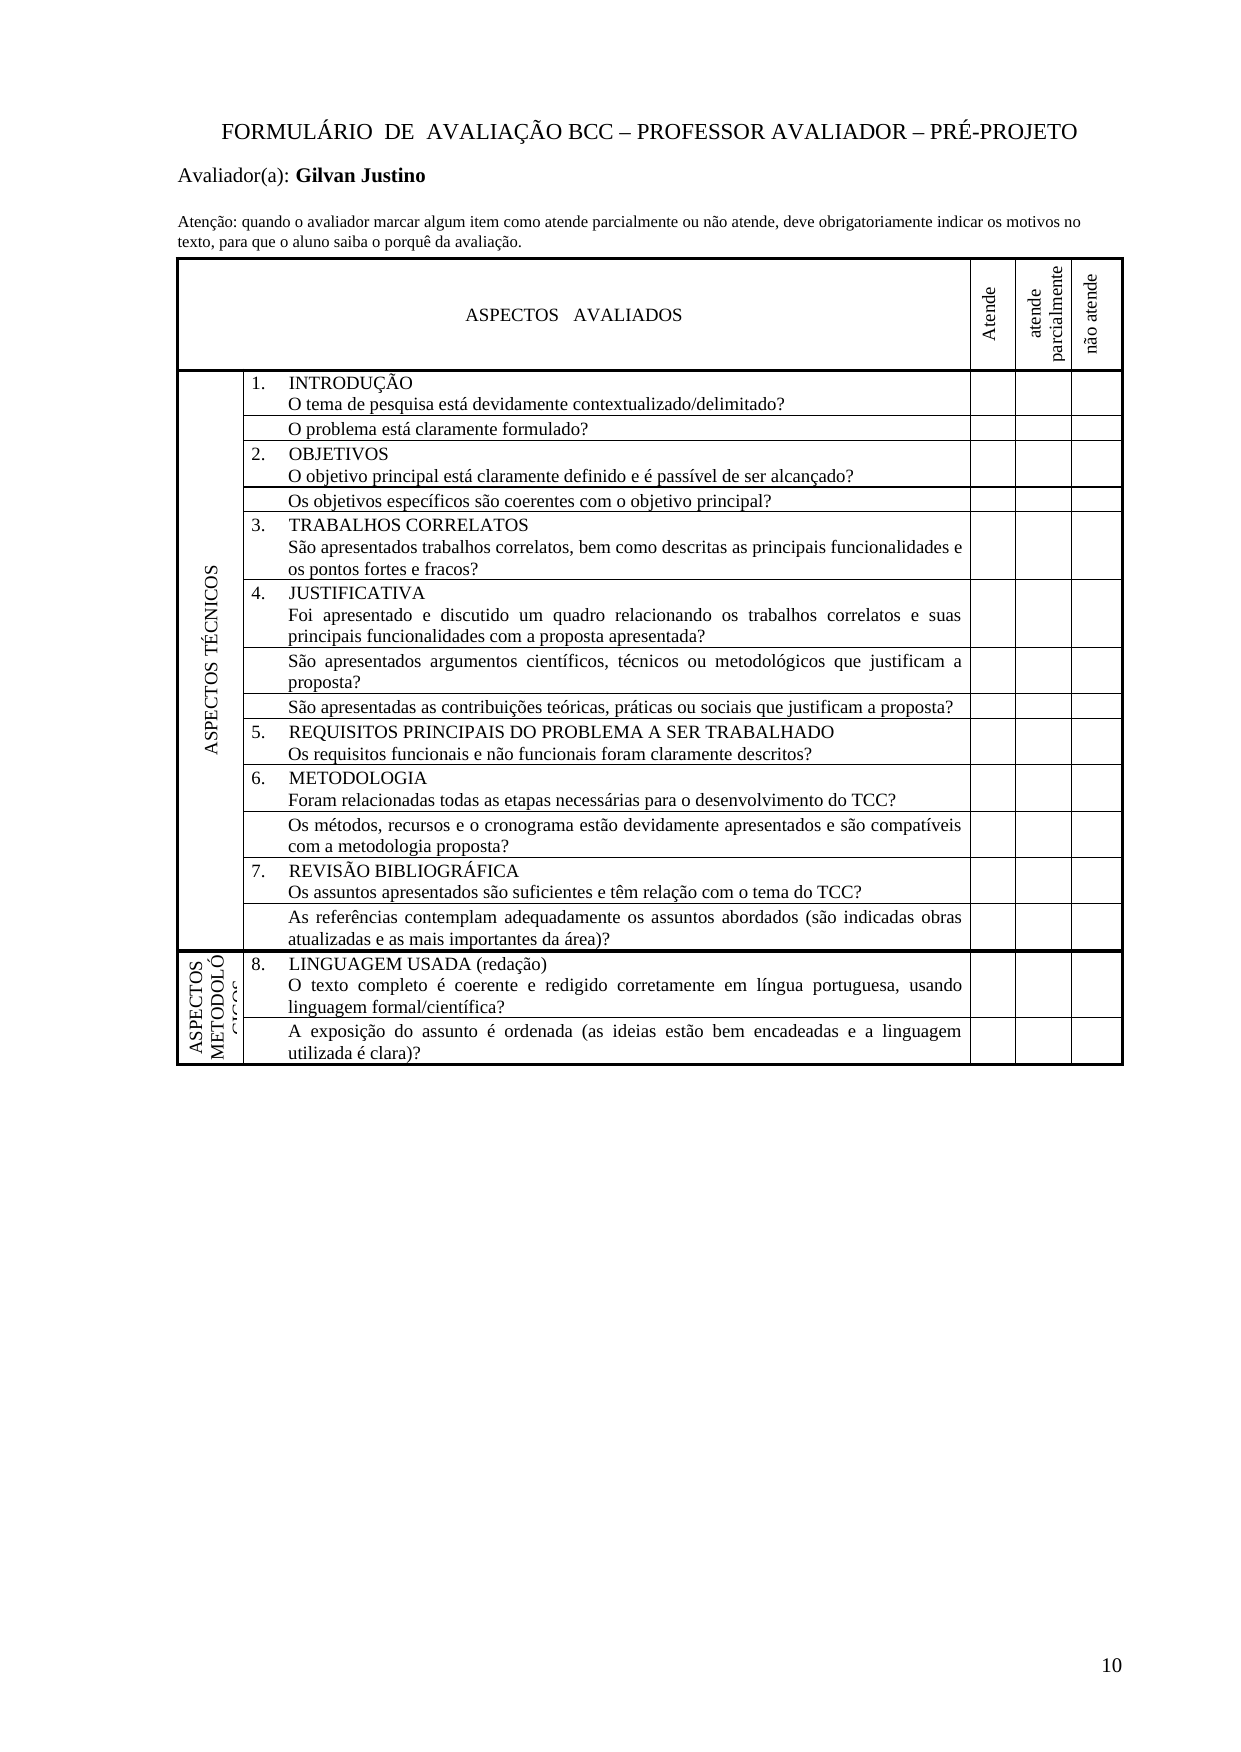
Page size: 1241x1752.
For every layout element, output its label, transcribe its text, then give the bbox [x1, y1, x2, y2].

table_cell [971, 441, 1015, 486]
table_header Atende [971, 260, 1015, 368]
table_cell ASPECTOS TÉCNICOS [179, 372, 243, 949]
table_cell [971, 580, 1015, 647]
table_cell [1016, 858, 1071, 903]
table_cell JUSTIFICATIVA Foi apresentado e discutido um quadro relacionando os trabalhos correlatos e suas principais funcionalidades com a proposta apresentada? [244, 580, 970, 647]
table_cell [1016, 953, 1071, 1017]
table_cell LINGUAGEM USADA (redação) O texto completo é coerente e redigido corretamente em língua portuguesa, usando linguagem formal/científica? [244, 953, 970, 1017]
table_cell [971, 765, 1015, 811]
table_cell METODOLOGIA Foram relacionadas todas as etapas necessárias para o desenvolvimento do TCC? [244, 765, 970, 811]
table_cell [1072, 812, 1121, 857]
table_cell [1072, 648, 1121, 693]
table_cell A exposição do assunto é ordenada (as ideias estão bem encadeadas e a linguagem utilizada é clara)? [244, 1018, 970, 1063]
table_cell [971, 512, 1015, 579]
text FORMULÁRIO DE avaliação BCC – PROFESSOR AVALIADOR – Pré-projeto [177, 118, 1122, 144]
table_cell [1016, 441, 1071, 486]
table_cell [1016, 512, 1071, 579]
table_cell [971, 1018, 1015, 1063]
table_cell [1016, 488, 1071, 511]
table_cell [1072, 441, 1121, 486]
table_cell Os objetivos específicos são coerentes com o objetivo principal? [244, 488, 970, 511]
table_cell [971, 488, 1015, 511]
table_cell [1016, 812, 1071, 857]
table_cell [1072, 1018, 1121, 1063]
table_cell [971, 953, 1015, 1017]
table_cell [1072, 765, 1121, 811]
table_cell [1016, 765, 1071, 811]
table_cell [1016, 694, 1071, 718]
text Avaliador(a): Gilvan Justino [177, 163, 1122, 187]
table_cell [1072, 372, 1121, 415]
text Atenção: quando o avaliador marcar algum item como atende parcialmente ou não atende, deve obrigatoriamente indicar os motivos no texto, para que o aluno saiba o porquê da avaliação. [177, 212, 1122, 251]
table_cell [971, 694, 1015, 718]
table_cell [971, 719, 1015, 764]
table_cell [971, 812, 1015, 857]
table_cell [1016, 580, 1071, 647]
table_cell [1072, 719, 1121, 764]
table_header não atende [1072, 260, 1121, 368]
table_header atende parcialmente [1016, 260, 1071, 368]
table_cell São apresentados argumentos científicos, técnicos ou metodológicos que justificam a proposta? [244, 648, 970, 693]
table_cell OBJETIVOS O objetivo principal está claramente definido e é passível de ser alcançado? [244, 441, 970, 486]
table_cell [1016, 416, 1071, 440]
table_cell [1072, 858, 1121, 903]
table_cell [971, 648, 1015, 693]
table_cell [971, 904, 1015, 949]
table_cell [1016, 904, 1071, 949]
table_cell [1072, 488, 1121, 511]
table_cell [1016, 719, 1071, 764]
table_cell São apresentadas as contribuições teóricas, práticas ou sociais que justificam a proposta? [244, 694, 970, 718]
table_cell REVISÃO BIBLIOGRÁFICA Os assuntos apresentados são suficientes e têm relação com o tema do TCC? [244, 858, 970, 903]
table_cell [1016, 1018, 1071, 1063]
table_cell [971, 858, 1015, 903]
table_cell As referências contemplam adequadamente os assuntos abordados (são indicadas obras atualizadas e as mais importantes da área)? [244, 904, 970, 949]
table_cell [1072, 416, 1121, 440]
table_header ASPECTOS AVALIADOS [179, 260, 970, 368]
table_cell [971, 416, 1015, 440]
table_cell [1016, 372, 1071, 415]
table_cell [971, 372, 1015, 415]
table_cell [1072, 694, 1121, 718]
table_cell [1072, 904, 1121, 949]
table_cell O problema está claramente formulado? [244, 416, 970, 440]
table_cell [1072, 953, 1121, 1017]
table_cell INTRODUÇÃO O tema de pesquisa está devidamente contextualizado/delimitado? [244, 372, 970, 415]
table_cell [1072, 512, 1121, 579]
table_cell Os métodos, recursos e o cronograma estão devidamente apresentados e são compatíveis com a metodologia proposta? [244, 812, 970, 857]
table_cell [1016, 648, 1071, 693]
table_cell TRABALHOS CORRELATOS São apresentados trabalhos correlatos, bem como descritas as principais funcionalidades e os pontos fortes e fracos? [244, 512, 970, 579]
table_cell REQUISITOS PRINCIPAIS DO PROBLEMA A SER TRABALHADO Os requisitos funcionais e não funcionais foram claramente descritos? [244, 719, 970, 764]
table_cell ASPECTOS METODOLÓGICOS [179, 953, 243, 1063]
table_cell [1072, 580, 1121, 647]
